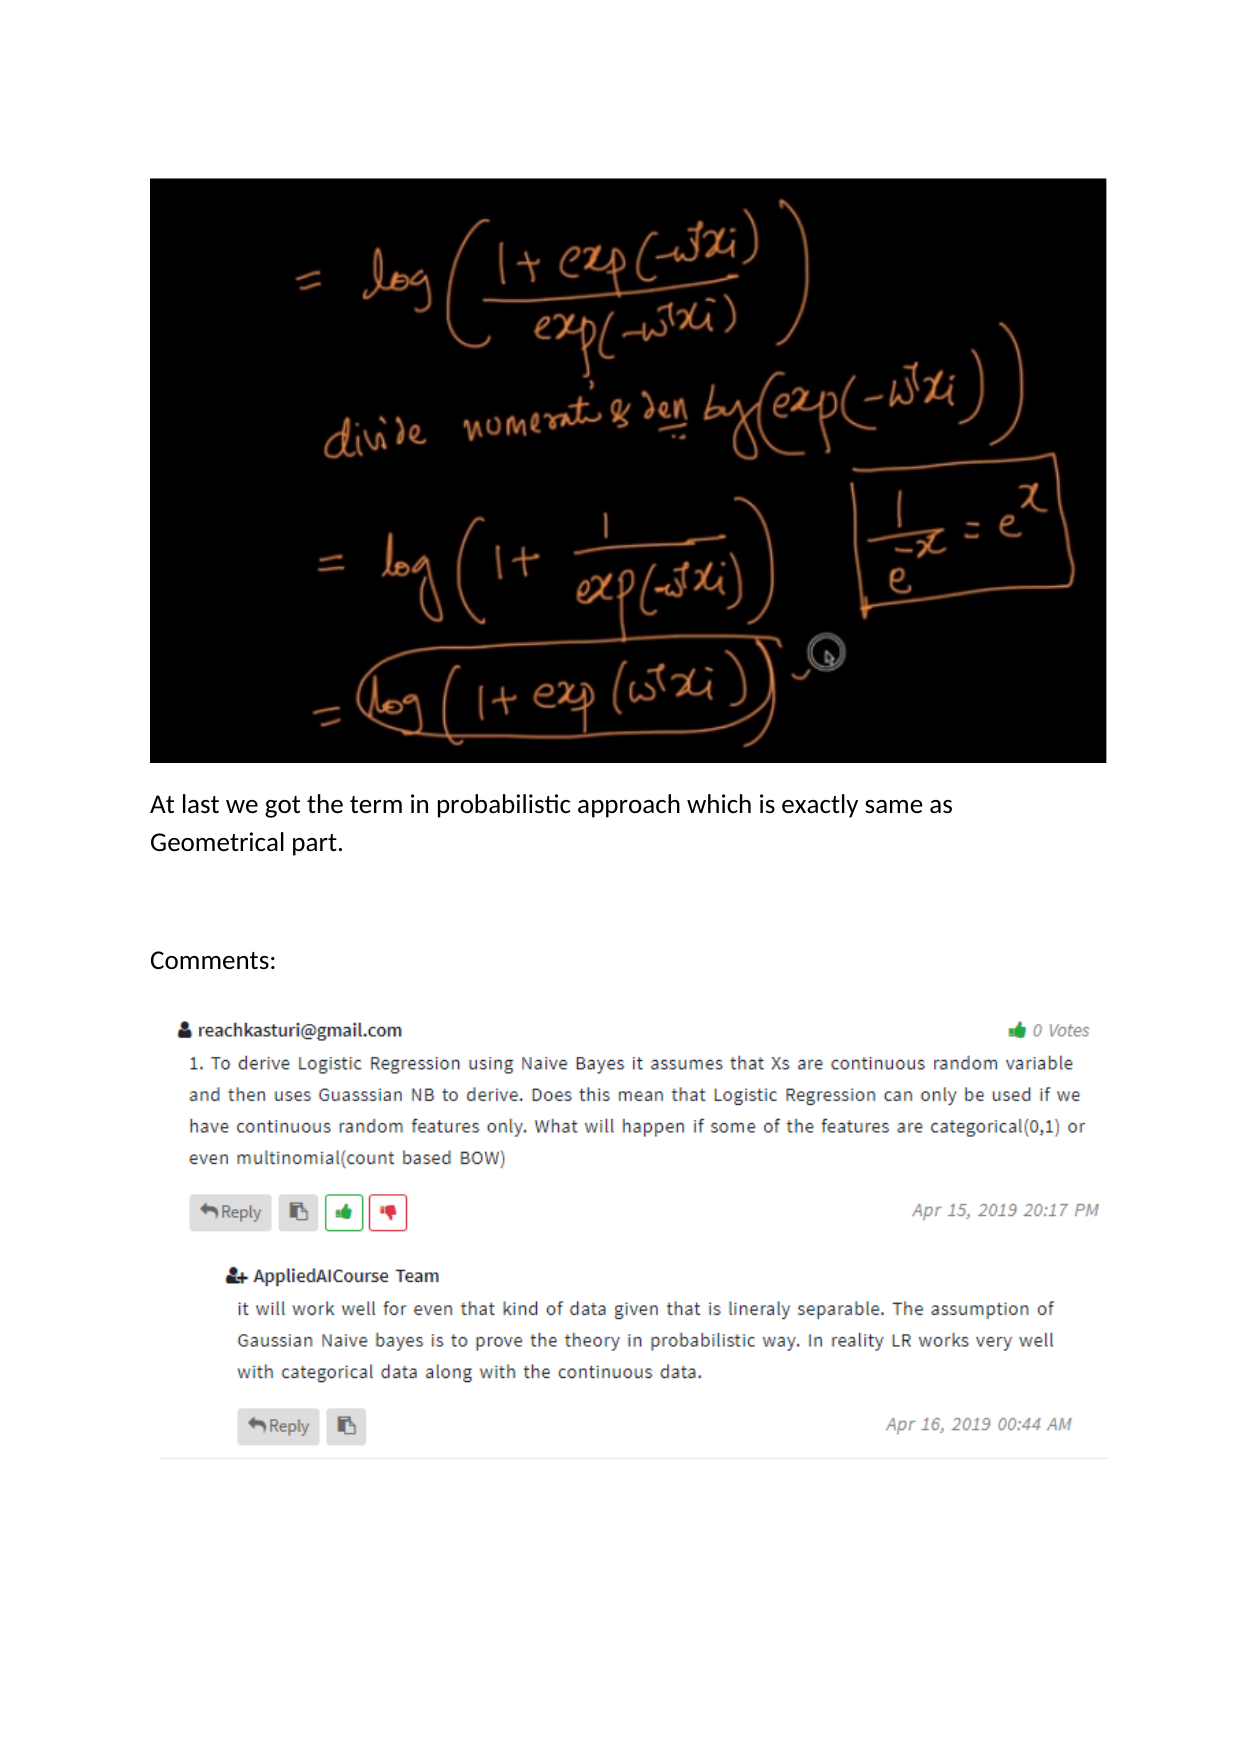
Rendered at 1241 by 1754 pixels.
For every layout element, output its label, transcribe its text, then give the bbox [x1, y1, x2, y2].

picture [150, 150, 1107, 763]
picture [150, 1001, 1125, 1462]
text Comments: [150, 943, 1090, 976]
text At last we got the term in probabilistic approach which is exactly same as Geometrical part. [150, 787, 1090, 858]
